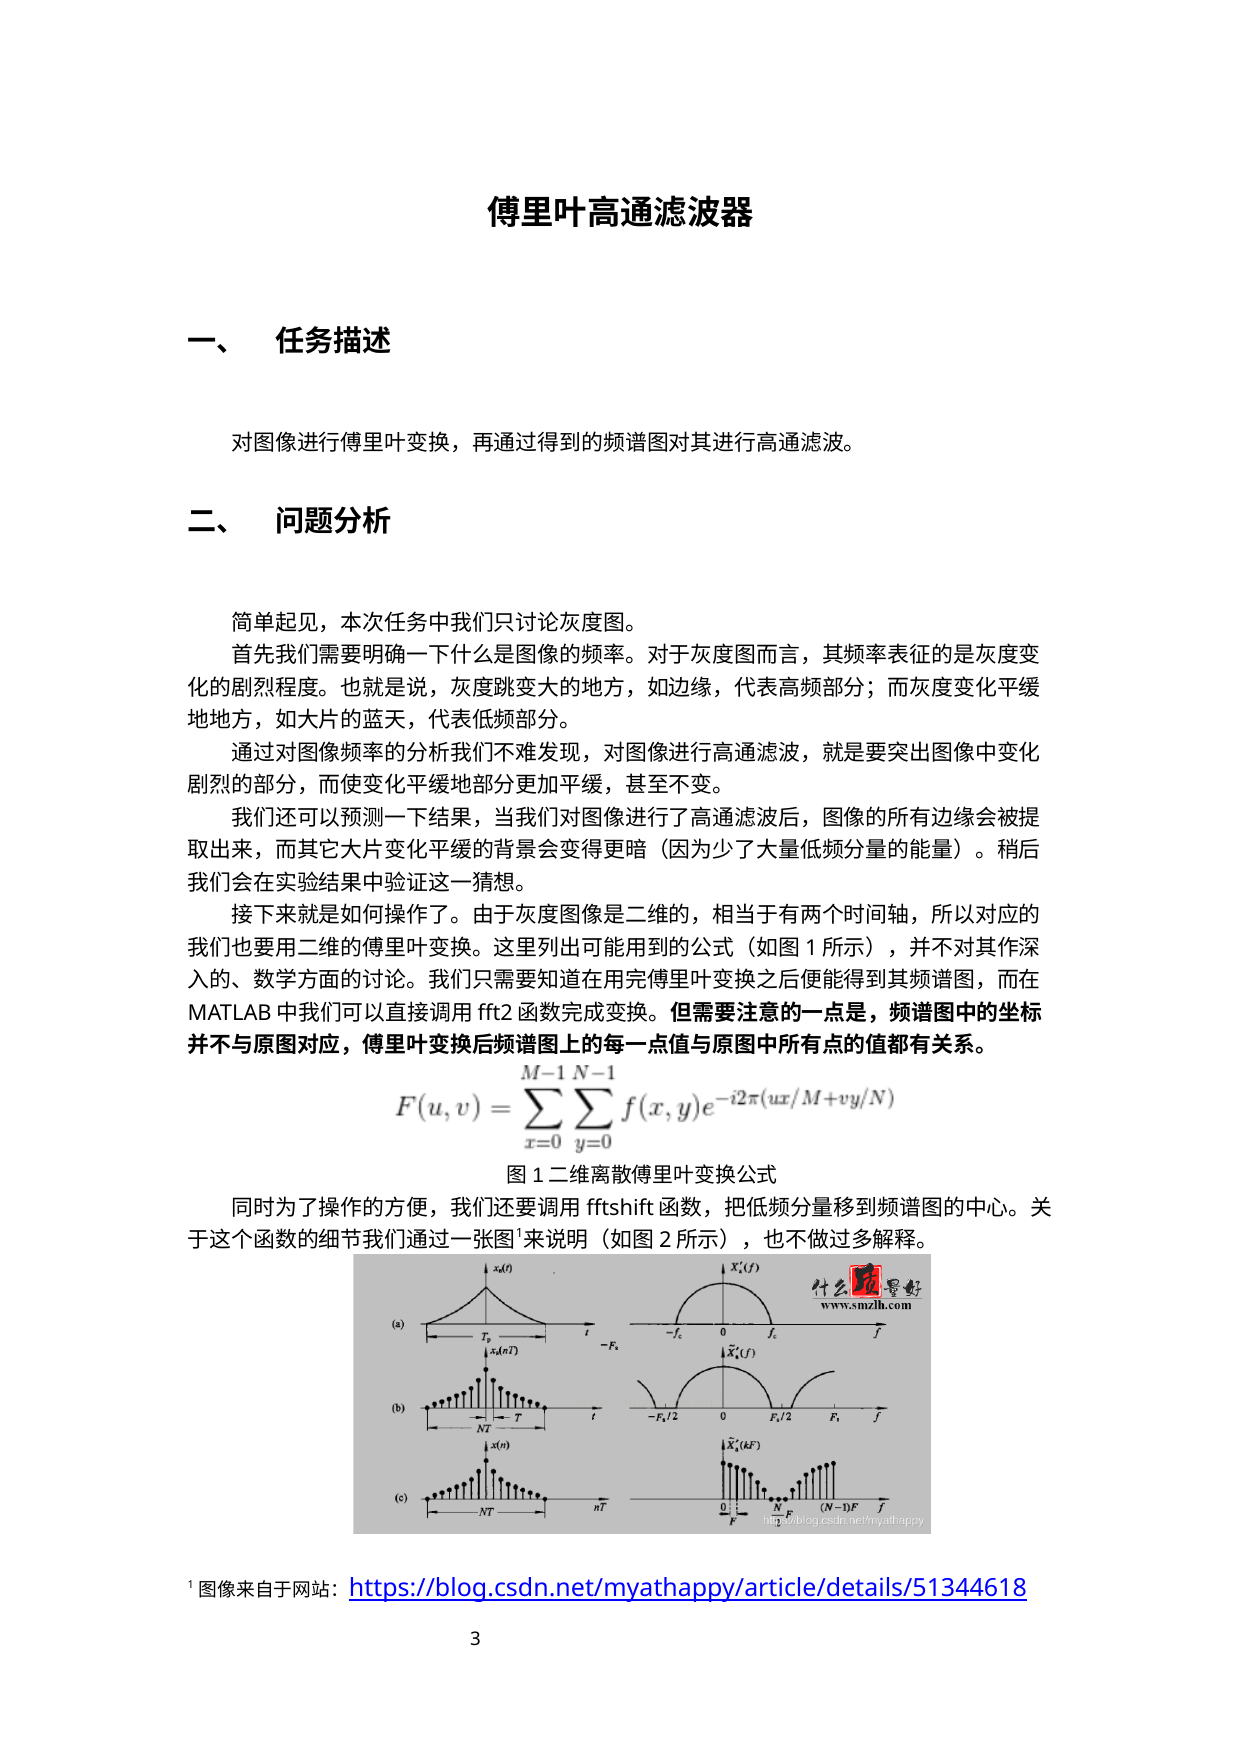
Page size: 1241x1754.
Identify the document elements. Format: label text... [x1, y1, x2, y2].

subtitle 傅里叶高通滤波器 [187, 177, 1053, 242]
text 同时为了操作的方便，我们还要调用fftshift函数，把低频分量移到频谱图的中心。关于这个函数的细节我们通过一张图来说明（如图 2所示），也不做过多解释。 [187, 1189, 1053, 1254]
picture [383, 1059, 901, 1157]
subtitle 问题分析 [187, 486, 1053, 551]
picture [353, 1254, 931, 1534]
text 我们还可以预测一下结果，当我们对图像进行了高通滤波后，图像的所有边缘会被提取出来，而其它大片变化平缓的背景会变得更暗（因为少了大量低频分量的能量）。稍后我们会在实验结果中验证这一猜想。 [187, 799, 1053, 897]
text 简单起见，本次任务中我们只讨论灰度图。 [187, 604, 1053, 637]
text 通过对图像频率的分析我们不难发现，对图像进行高通滤波，就是要突出图像中变化剧烈的部分，而使变化平缓地部分更加平缓，甚至不变。 [187, 734, 1053, 799]
text 接下来就是如何操作了。由于灰度图像是二维的，相当于有两个时间轴，所以对应的我们也要用二维的傅里叶变换。这里列出可能用到的公式（如图 1所示），并不对其作深入的、数学方面的讨论。我们只需要知道在用完傅里叶变换之后便能得到其频谱图，而在MATLAB中我们可以直接调用fft2函数完成变换。但需要注意的一点是，频谱图中的坐标并不与原图对应，傅里叶变换后频谱图上的每一点值与原图中所有点的值都有关系。 [187, 897, 1053, 1059]
text 图 1 二维离散傅里叶变换公式 [187, 1157, 1053, 1189]
subtitle 任务描述 [187, 306, 1053, 371]
text 首先我们需要明确一下什么是图像的频率。对于灰度图而言，其频率表征的是灰度变化的剧烈程度。也就是说，灰度跳变大的地方，如边缘，代表高频部分；而灰度变化平缓地地方，如大片的蓝天，代表低频部分。 [187, 637, 1053, 734]
text 对图像进行傅里叶变换，再通过得到的频谱图对其进行高通滤波。 [187, 424, 1053, 457]
